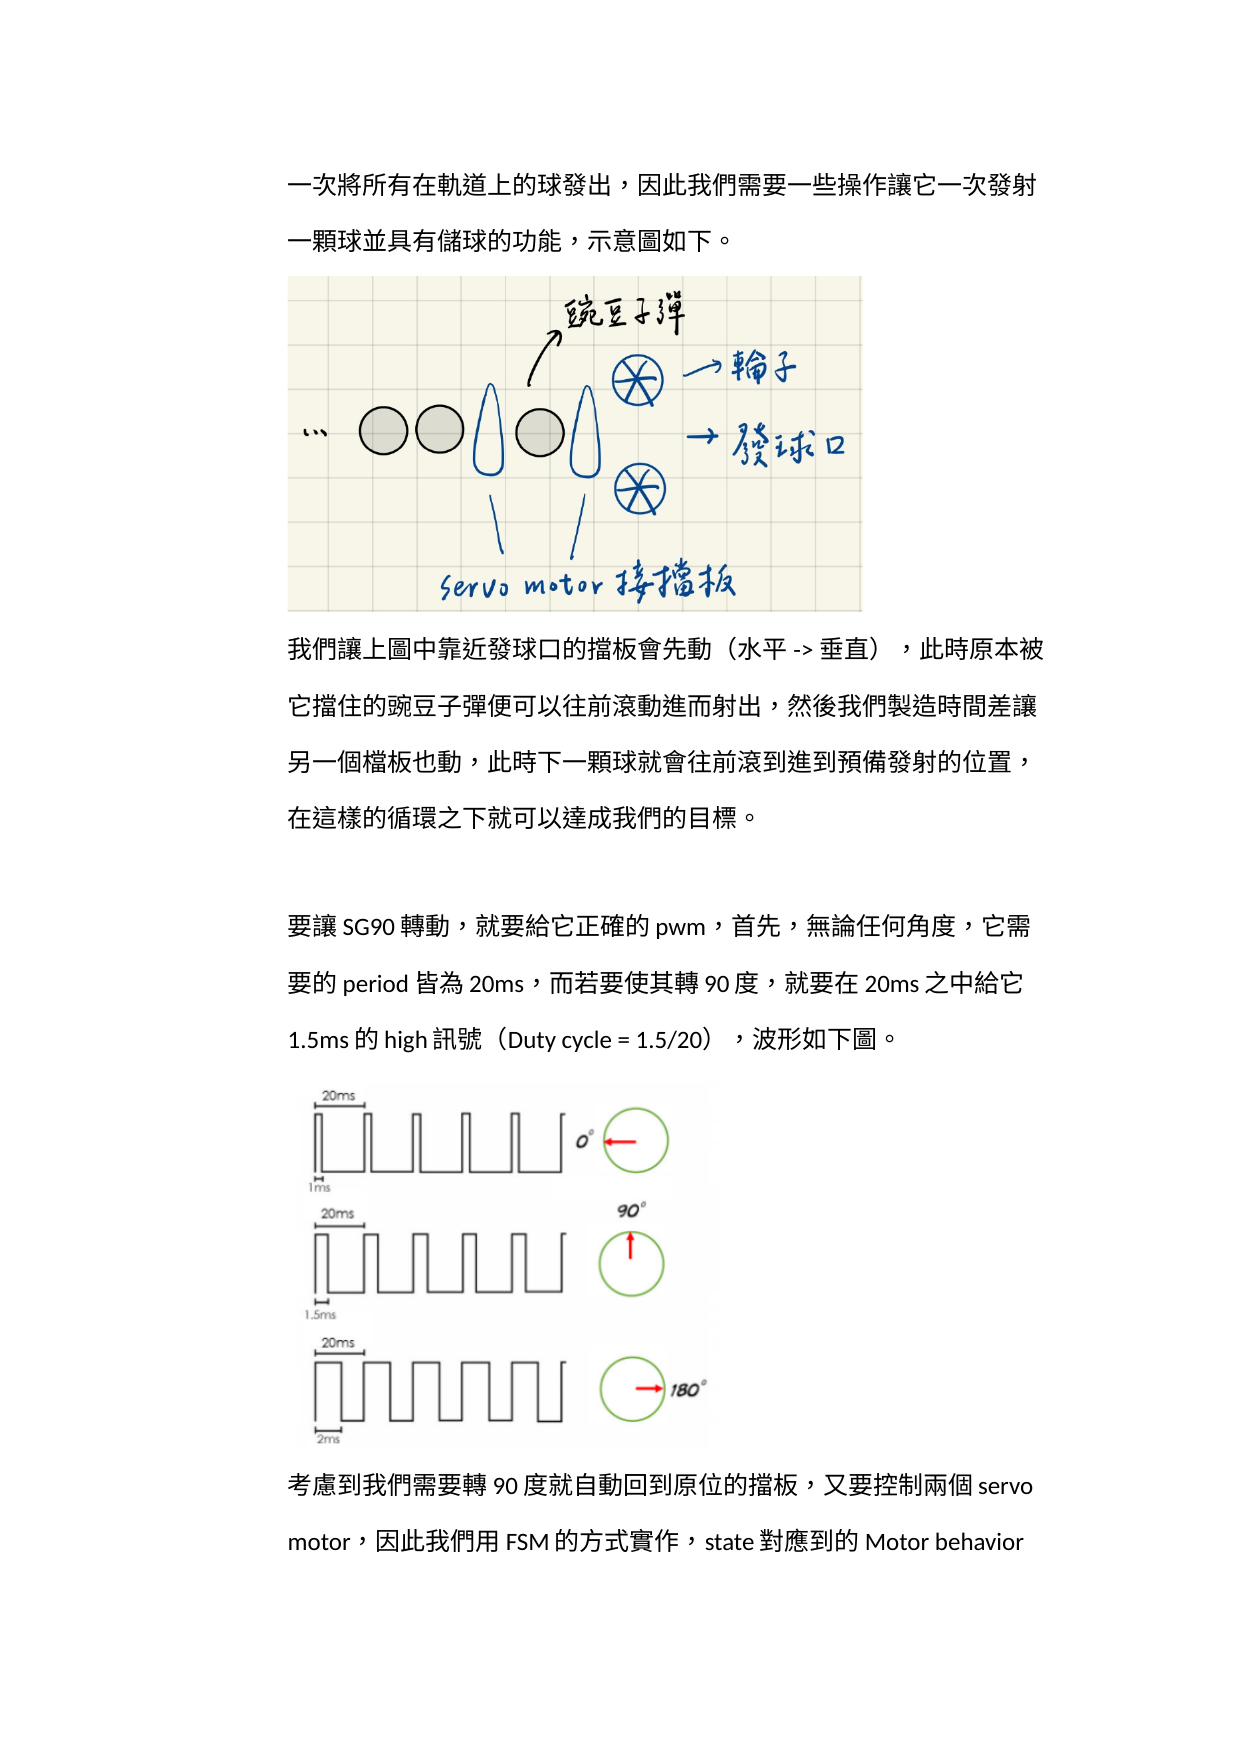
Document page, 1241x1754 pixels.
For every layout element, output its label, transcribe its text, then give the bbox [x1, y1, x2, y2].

picture [287, 276, 863, 612]
list 考慮到我們需要轉90度就自動回到原位的擋板，又要控制兩個servo motor，因此我們用FSM的方式實作，state對應到的Motor behavior如下圖。 [287, 1464, 1053, 1558]
list 我們讓上圖中靠近發球口的擋板會先動（水平 -> 垂直），此時原本被它擋住的豌豆子彈便可以往前滾動進而射出，然後我們製造時間差讓另一個檔板也動，此時下一顆球就會往前滾到進到預備發射的位置，在這樣的循環之下就可以達成我們的目標。 [287, 629, 1053, 835]
picture [287, 1074, 720, 1449]
list 要讓SG90轉動，就要給它正確的pwm，首先，無論任何角度，它需要的period皆為20ms，而若要使其轉90度，就要在20ms之中給它1.5ms的high訊號（Duty cycle = 1.5/20），波形如下圖。 [287, 906, 1053, 1056]
list 控制射擊的部份我們採用發球機加上兩個servo motor，由於發球機會一次將所有在軌道上的球發出，因此我們需要一些操作讓它一次發射一顆球並具有儲球的功能，示意圖如下。 [287, 164, 1053, 258]
